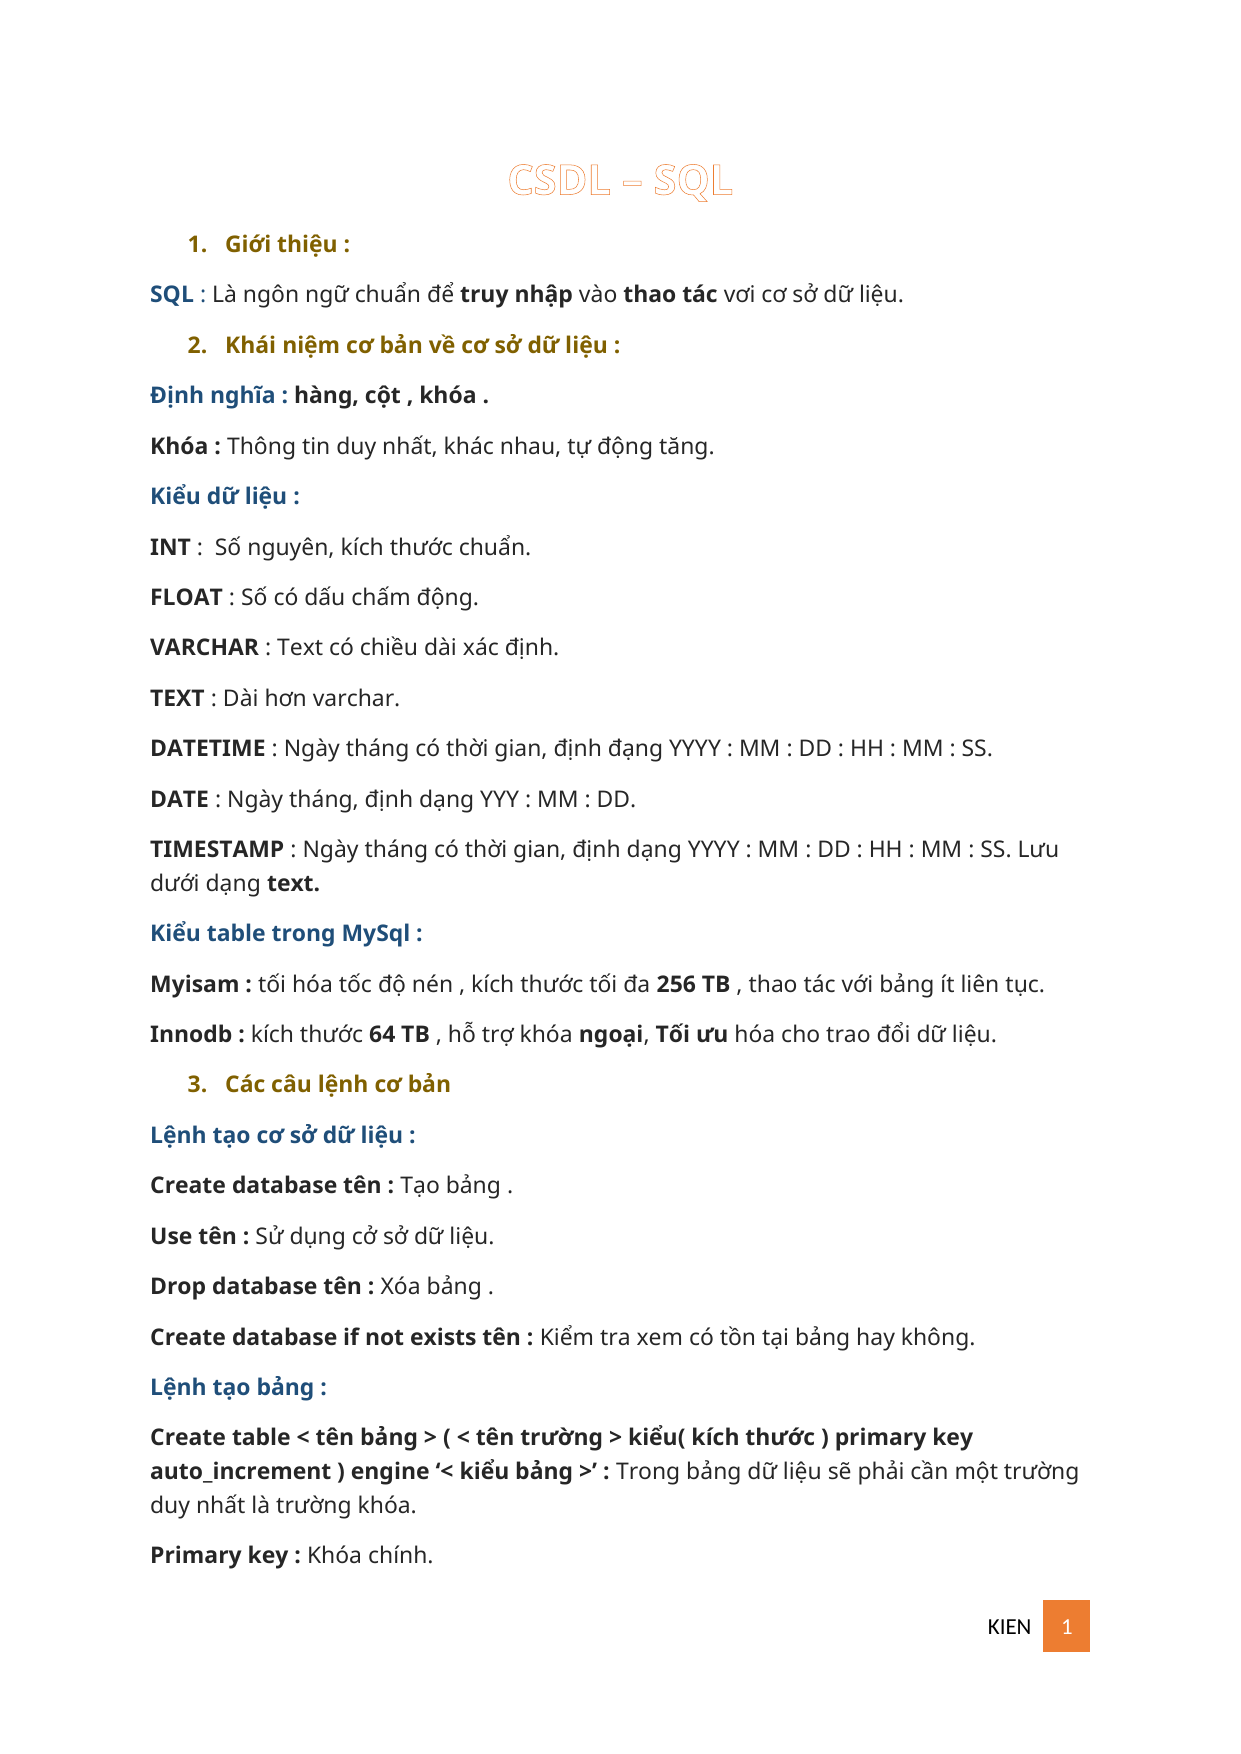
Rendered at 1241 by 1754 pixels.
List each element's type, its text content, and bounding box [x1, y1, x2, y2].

text Use tên : Sử dụng cở sở dữ liệu. [150, 1219, 1090, 1251]
text Lệnh tạo bảng : [150, 1371, 1090, 1402]
text DATETIME : Ngày tháng có thời gian, định đạng YYYY : MM : DD : HH : MM : SS. [150, 732, 1090, 763]
text Kiểu table trong MySql : [150, 917, 1090, 948]
text CSDL – SQL [150, 150, 1090, 207]
text Định nghĩa : hàng, cột , khóa . [150, 379, 1090, 410]
text VARCHAR : Text có chiều dài xác định. [150, 631, 1090, 662]
text TIMESTAMP : Ngày tháng có thời gian, định dạng YYYY : MM : DD : HH : MM : SS. Lưu dưới dạng text. [150, 833, 1090, 898]
list Các câu lệnh cơ bản [187, 1068, 1090, 1099]
text TEXT : Dài hơn varchar. [150, 682, 1090, 713]
text Kiểu dữ liệu : [150, 480, 1090, 511]
list Giới thiệu : [187, 228, 1090, 259]
text Lệnh tạo cơ sở dữ liệu : [150, 1119, 1090, 1150]
text FLOAT : Số có dấu chấm động. [150, 581, 1090, 612]
text Drop database tên : Xóa bảng . [150, 1270, 1090, 1301]
text SQL : Là ngôn ngữ chuẩn để truy nhập vào thao tác vơi cơ sở dữ liệu. [150, 278, 1090, 309]
list Khái niệm cơ bản về cơ sở dữ liệu : [187, 329, 1090, 360]
text DATE : Ngày tháng, định dạng YYY : MM : DD. [150, 782, 1090, 814]
text Innodb : kích thước 64 TB , hỗ trợ khóa ngoại, Tối ưu hóa cho trao đổi dữ liệu. [150, 1018, 1090, 1049]
text Create database tên : Tạo bảng . [150, 1169, 1090, 1200]
text Khóa : Thông tin duy nhất, khác nhau, tự động tăng. [150, 429, 1090, 461]
text Create database if not exists tên : Kiểm tra xem có tồn tại bảng hay không. [150, 1320, 1090, 1352]
text Create table < tên bảng > ( < tên trường > kiểu( kích thước ) primary key auto_increment ) engine ‘< kiểu bảng >’ : Trong bảng dữ liệu sẽ phải cần một trường duy nhất là trường khóa. [150, 1421, 1090, 1520]
text Myisam : tối hóa tốc độ nén , kích thước tối đa 256 TB , thao tác với bảng ít liên tục. [150, 967, 1090, 999]
text Primary key : Khóa chính. [150, 1539, 1090, 1570]
text INT : Số nguyên, kích thước chuẩn. [150, 530, 1090, 562]
